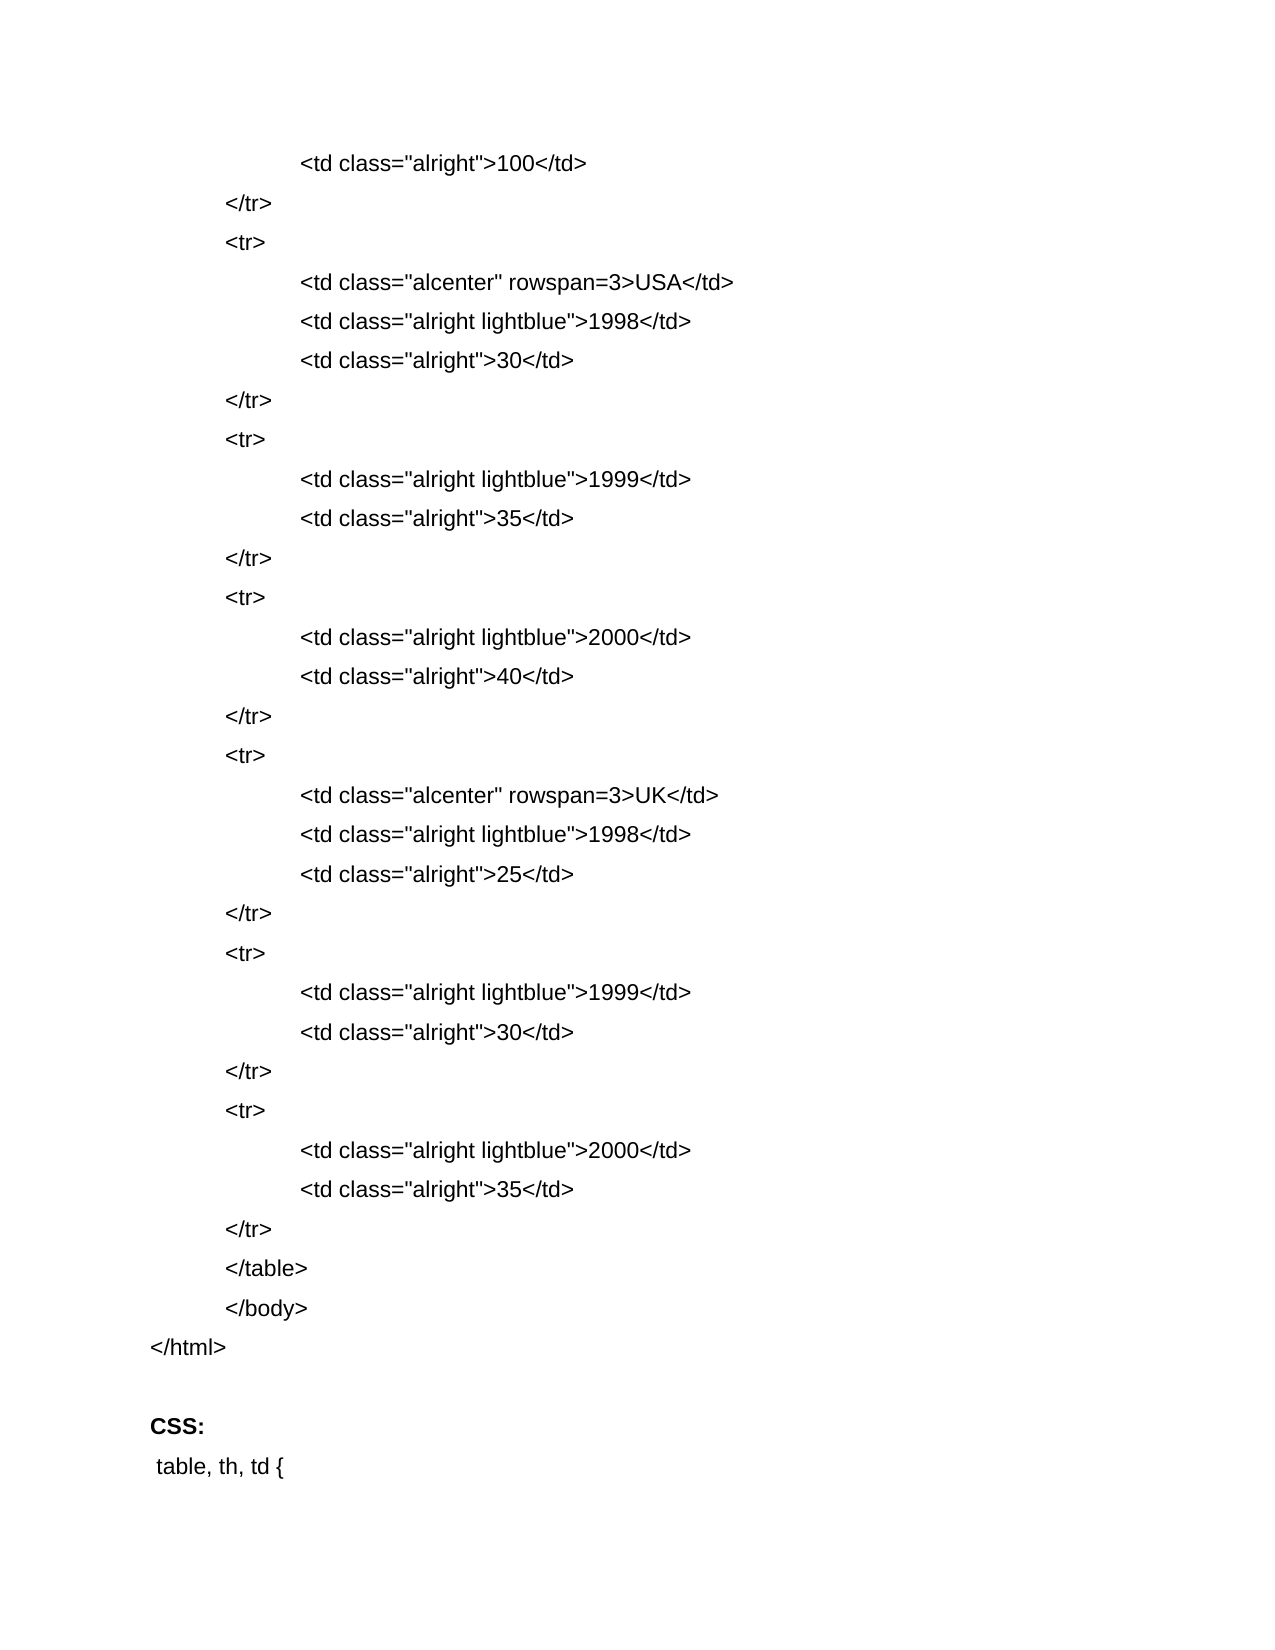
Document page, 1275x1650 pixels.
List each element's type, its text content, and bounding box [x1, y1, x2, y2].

text <tr> [150, 939, 1125, 966]
text </tr> [150, 703, 1125, 729]
text </body> [150, 1295, 1125, 1321]
text <td class="alright">30</td> [150, 1018, 1125, 1045]
text </tr> [150, 900, 1125, 926]
text </table> [150, 1255, 1125, 1282]
text <td class="alright">30</td> [150, 347, 1125, 374]
text <td class="alright lightblue">1998</td> [150, 308, 1125, 334]
text CSS: [150, 1413, 1125, 1440]
text <td class="alright lightblue">1998</td> [150, 821, 1125, 847]
text <td class="alright lightblue">1999</td> [150, 979, 1125, 1005]
text </tr> [150, 189, 1125, 216]
text </tr> [150, 387, 1125, 413]
text <tr> [150, 1097, 1125, 1124]
text <td class="alright">100</td> [150, 150, 1125, 176]
text </tr> [150, 1058, 1125, 1084]
text <td class="alright lightblue">2000</td> [150, 624, 1125, 650]
text <td class="alright lightblue">2000</td> [150, 1137, 1125, 1163]
text <td class="alcenter" rowspan=3>USA</td> [150, 268, 1125, 295]
text </tr> [150, 1216, 1125, 1242]
text <td class="alright">25</td> [150, 861, 1125, 887]
text </tr> [150, 545, 1125, 571]
text <td class="alright lightblue">1999</td> [150, 466, 1125, 492]
text <td class="alright">35</td> [150, 505, 1125, 532]
text table, th, td { [150, 1453, 1125, 1479]
text <tr> [150, 229, 1125, 255]
text <tr> [150, 584, 1125, 611]
text <td class="alright">40</td> [150, 663, 1125, 689]
text <td class="alcenter" rowspan=3>UK</td> [150, 782, 1125, 808]
text <tr> [150, 742, 1125, 768]
text <tr> [150, 426, 1125, 453]
text <td class="alright">35</td> [150, 1176, 1125, 1203]
text </html> [150, 1334, 1125, 1361]
